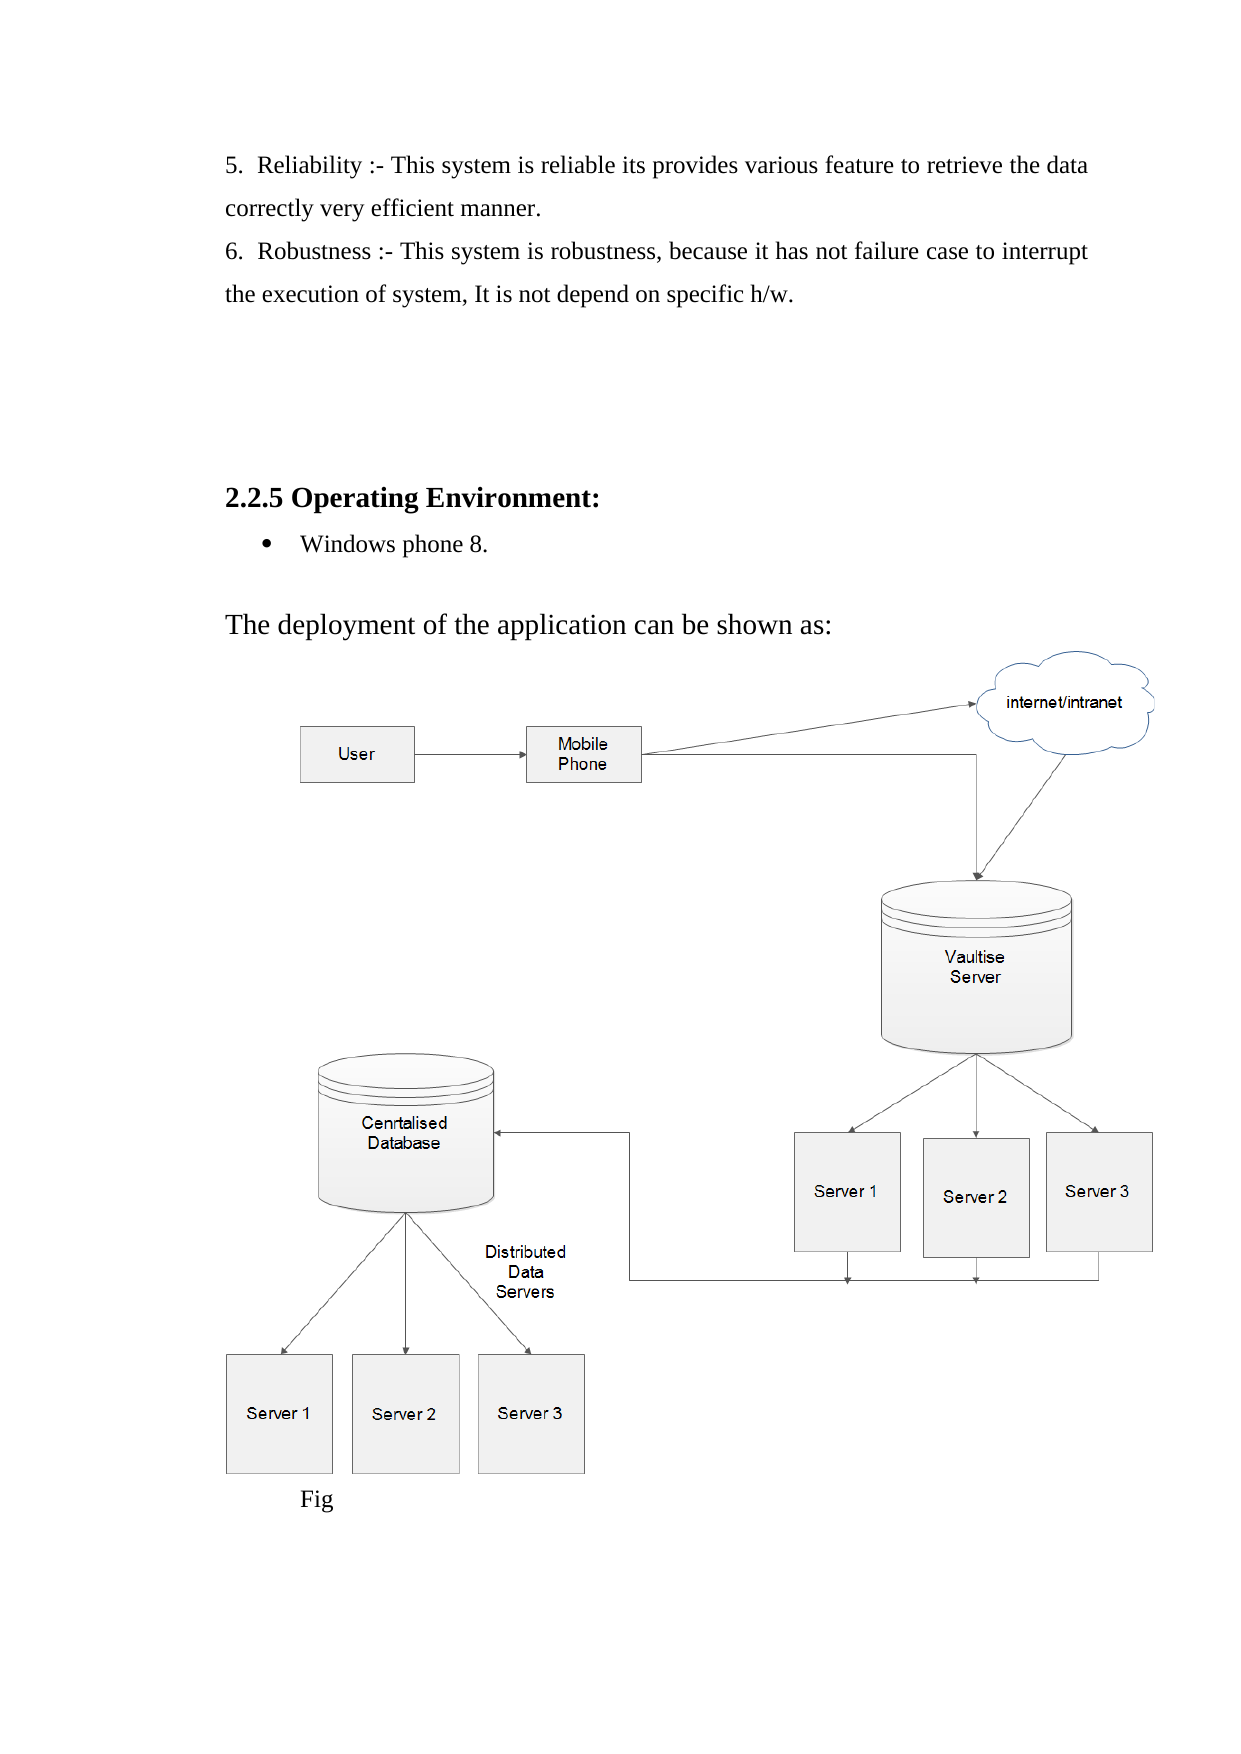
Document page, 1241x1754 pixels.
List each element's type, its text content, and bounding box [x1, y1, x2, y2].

picture [225, 651, 1155, 1474]
list Windows phone 8. [262, 529, 1090, 557]
text 6. Robustness :- This system is robustness, because it has not failure case to interrupt the execution of system, It is not depend on specific h/w. [225, 236, 1090, 308]
text 5. Reliability :- This system is reliable its provides various feature to retrieve the data correctly very efficient manner. [225, 150, 1090, 222]
text 2.2.5 Operating Environment: [225, 480, 1090, 513]
text The deployment of the application can be shown as: [225, 607, 1090, 641]
text Fig [300, 1484, 1090, 1513]
